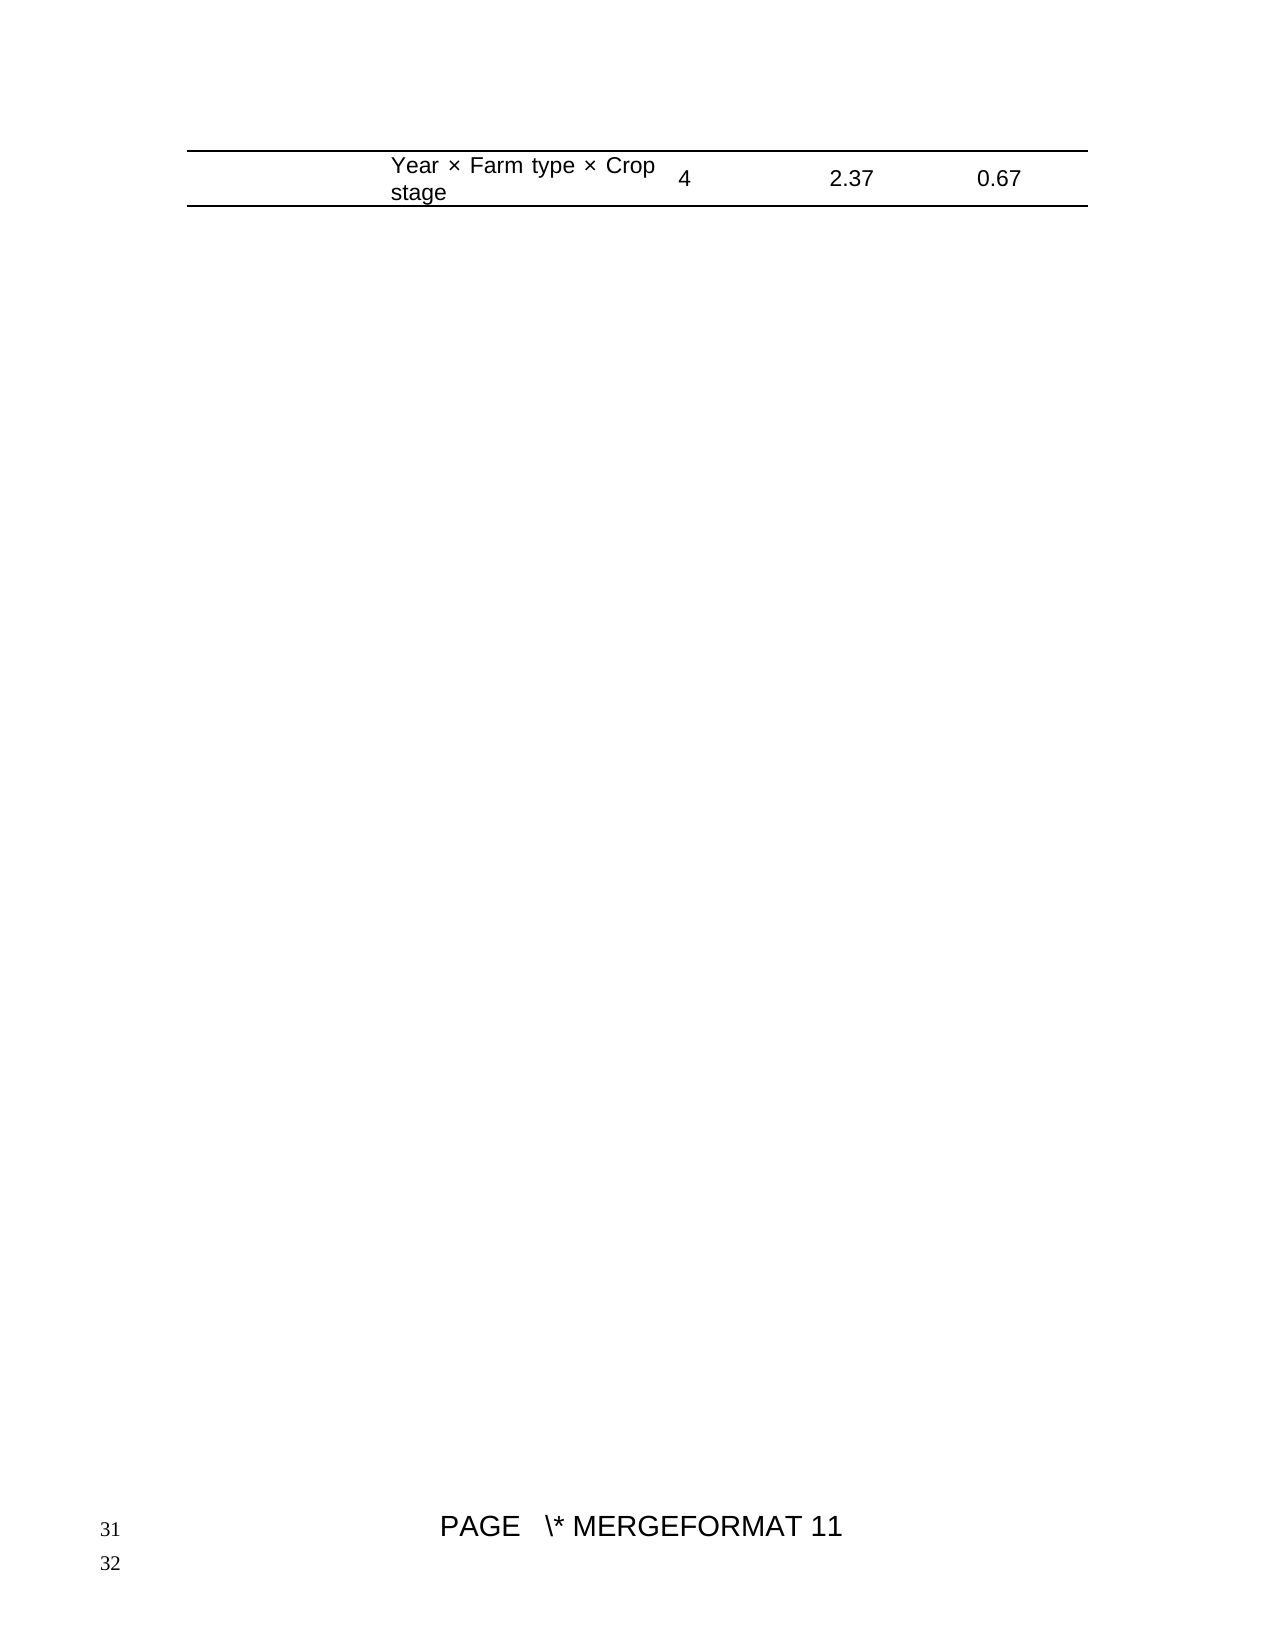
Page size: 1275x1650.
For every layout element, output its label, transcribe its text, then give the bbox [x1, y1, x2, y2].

table_cell 2.37 [793, 152, 940, 205]
table_cell Year × Farm type × Crop stage [379, 152, 667, 205]
table_cell 4 [667, 152, 793, 205]
table_cell [187, 152, 379, 205]
table_cell 0.67 [940, 152, 1088, 205]
